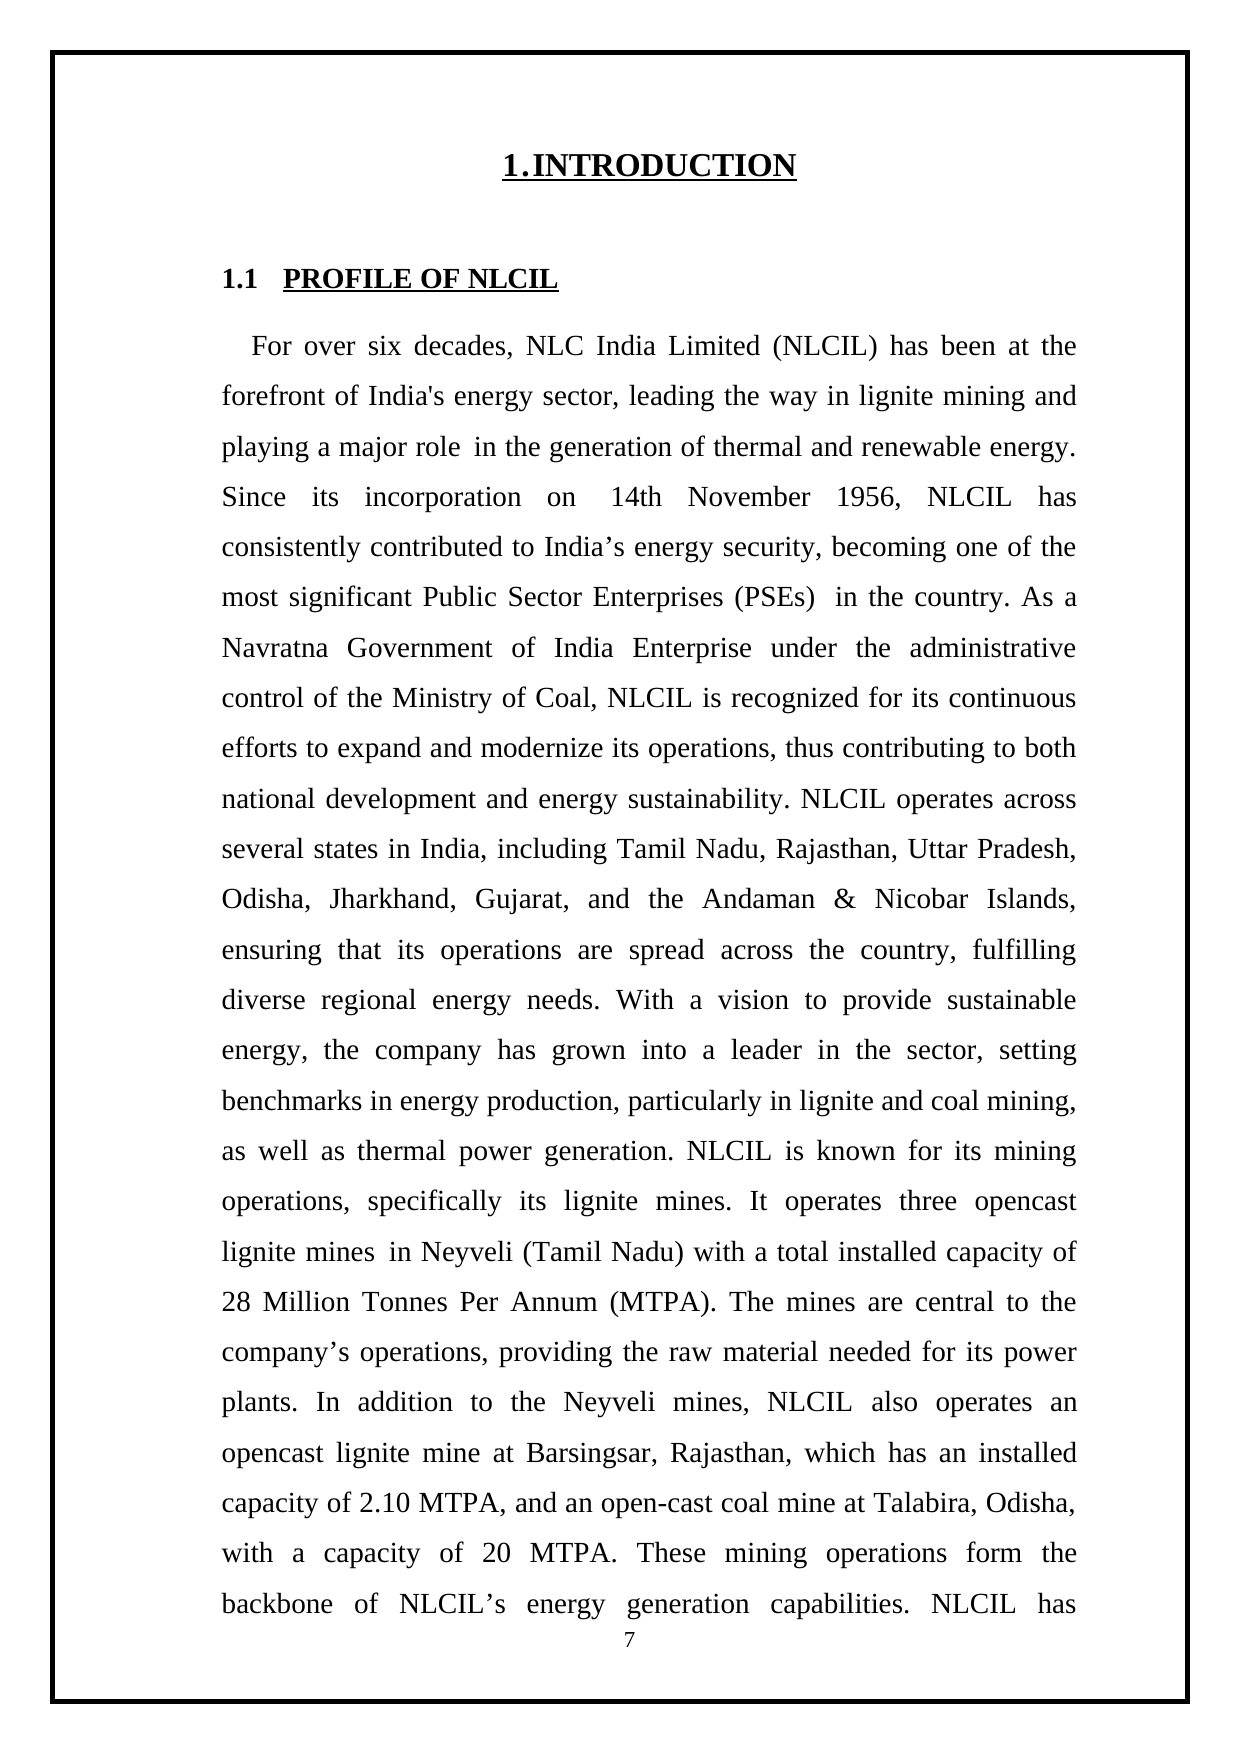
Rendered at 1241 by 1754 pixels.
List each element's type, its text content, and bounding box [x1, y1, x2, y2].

list 1.INTRODUCTION [147, 146, 1152, 184]
subtitle PROFILE OF NLCIL [221, 261, 1152, 294]
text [221, 328, 1077, 1619]
